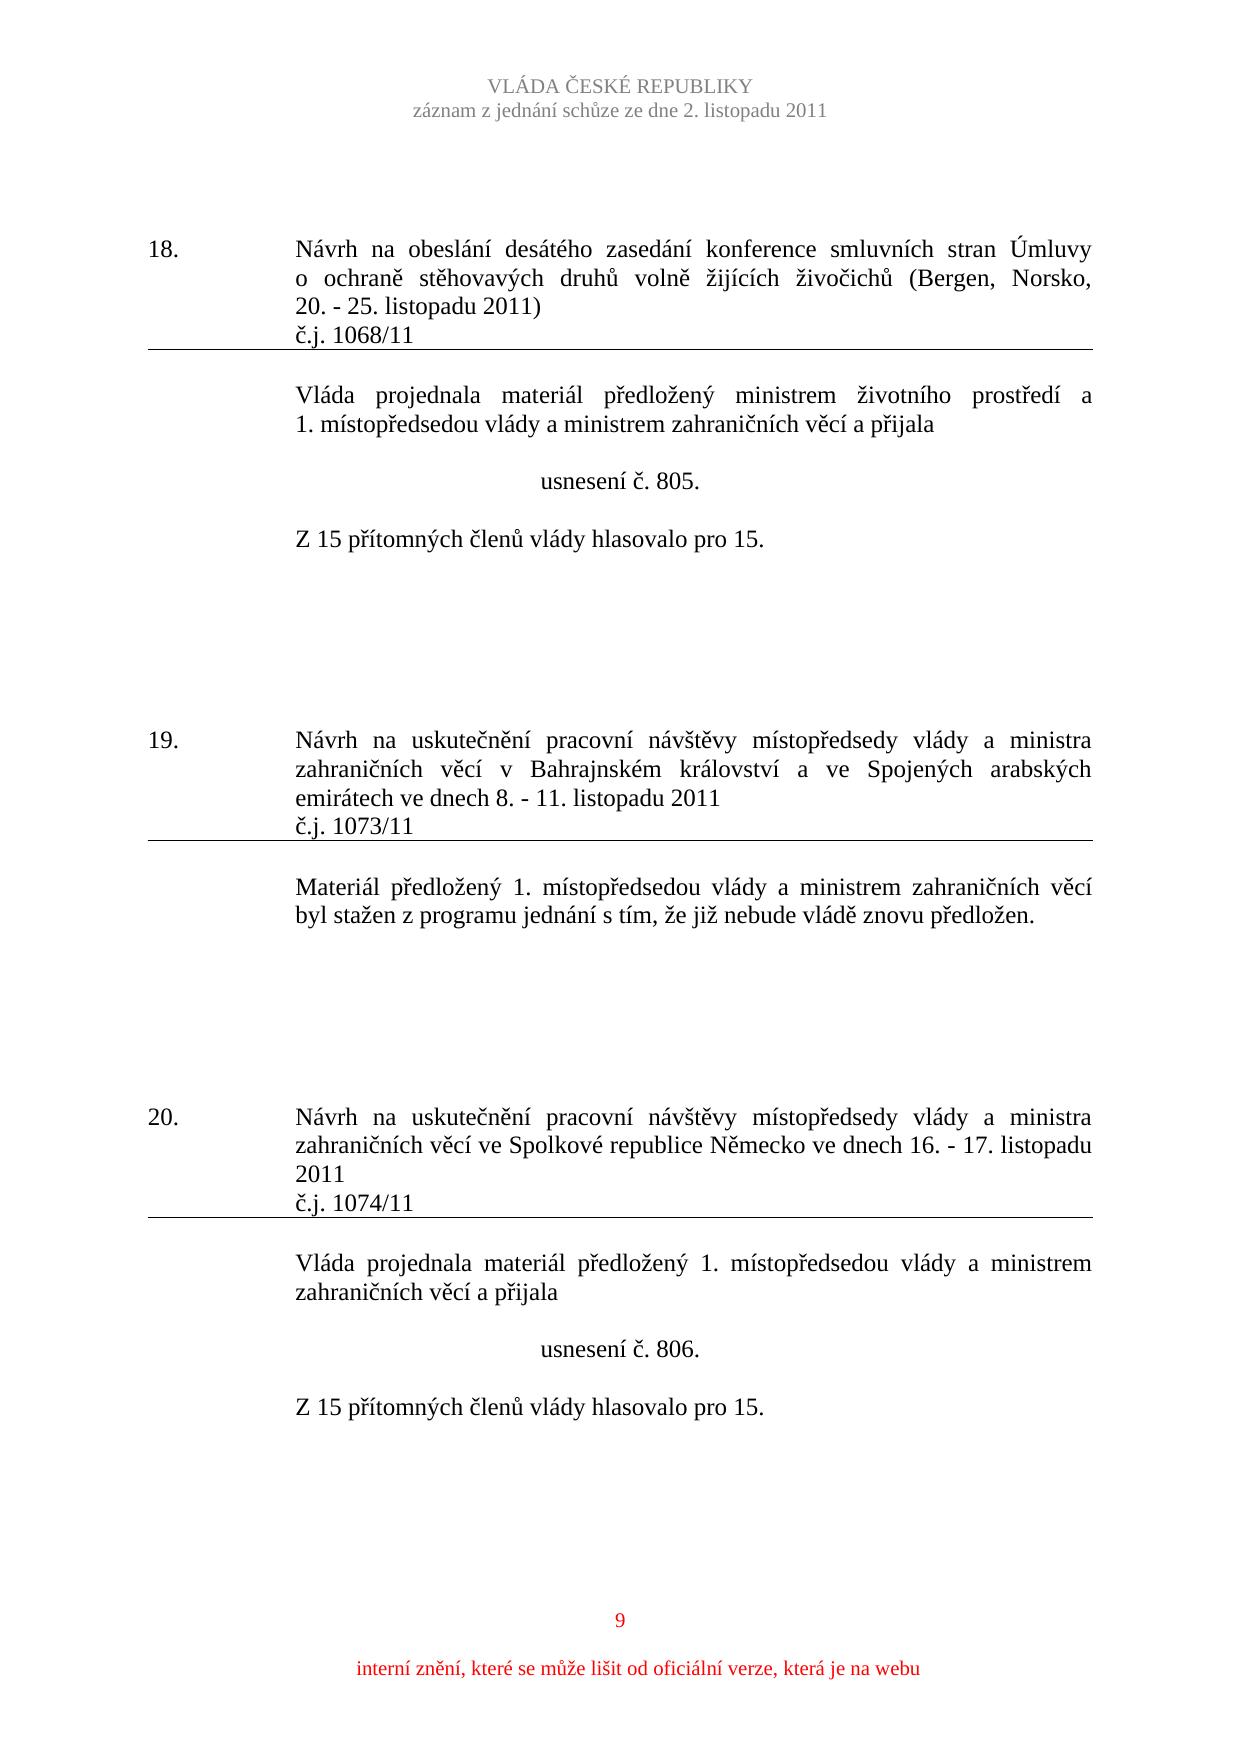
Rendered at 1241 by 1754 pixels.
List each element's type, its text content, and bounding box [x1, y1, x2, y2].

text č.j. 1074/11 [148, 1188, 1093, 1217]
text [148, 1248, 1093, 1305]
text 20. Návrh na uskutečnění pracovní návštěvy místopředsedy vlády a ministra zahraničních věcí ve Spolkové republice Německo ve dnech 16. - 17. listopadu 2011 [148, 1102, 1093, 1188]
text Vláda projednala materiál předložený ministrem životního prostředí a 1. místopředsedou vlády a ministrem zahraničních věcí a přijala [148, 380, 1093, 438]
text Z 15 přítomných členů vlády hlasovalo pro 15. [148, 524, 1093, 553]
text č.j. 1068/11 [148, 320, 1093, 349]
text usnesení č. 805. [148, 466, 1093, 495]
text 19. Návrh na uskutečnění pracovní návštěvy místopředsedy vlády a ministra zahraničních věcí v Bahrajnském království a ve Spojených arabských emirátech ve dnech 8. - 11. listopadu 2011 [148, 725, 1093, 811]
text Materiál předložený 1. místopředsedou vlády a ministrem zahraničních věcí byl stažen z programu jednání s tím, že již nebude vládě znovu předložen. [148, 872, 1093, 929]
text Z 15 přítomných členů vlády hlasovalo pro 15. [148, 1392, 1093, 1420]
text č.j. 1073/11 [148, 811, 1093, 840]
text 18. Návrh na obeslání desátého zasedání konference smluvních stran Úmluvy o ochraně stěhovavých druhů volně žijících živočichů (Bergen, Norsko, 20. - 25. listopadu 2011) [148, 234, 1093, 320]
text usnesení č. 806. [148, 1334, 1093, 1363]
